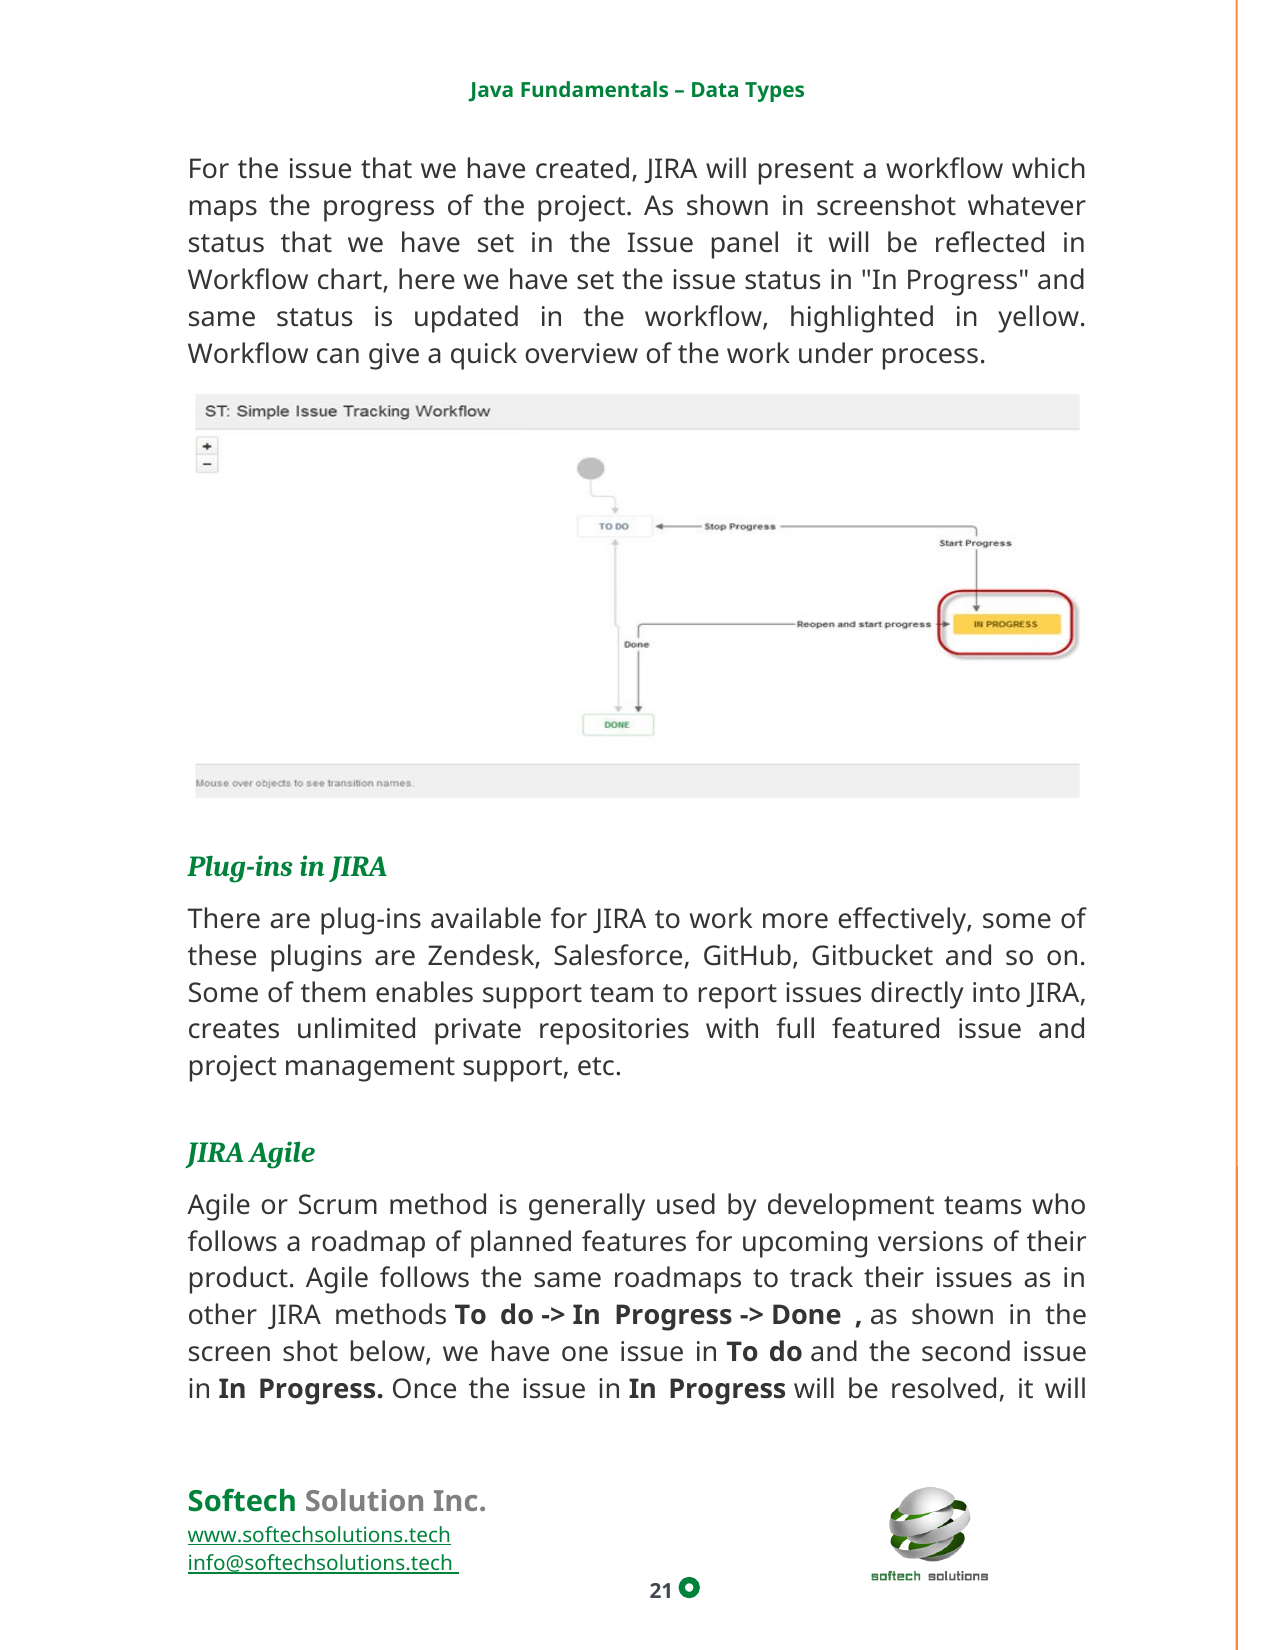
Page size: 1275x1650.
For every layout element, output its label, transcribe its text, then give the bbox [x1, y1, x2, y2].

subtitle Plug-ins in JIRA [187, 821, 1087, 884]
picture [195, 394, 1080, 798]
picture [840, 1477, 1014, 1604]
text For the issue that we have created, JIRA will present a workflow which maps the progress of the project. As shown in screenshot whatever status that we have set in the Issue panel it will be reflected in Workflow chart, here we have set the issue status in "In Progress" and same status is updated in the workflow, highlighted in yellow. Workflow can give a quick overview of the work under process. [187, 150, 1087, 371]
subtitle JIRA Agile [187, 1107, 1087, 1169]
text There are plug-ins available for JIRA to work more effectively, some of these plugins are Zendesk, Salesforce, GitHub, Gitbucket and so on. Some of them enables support team to report issues directly into JIRA, creates unlimited private repositories with full featured issue and project management support, etc. [187, 899, 1087, 1084]
